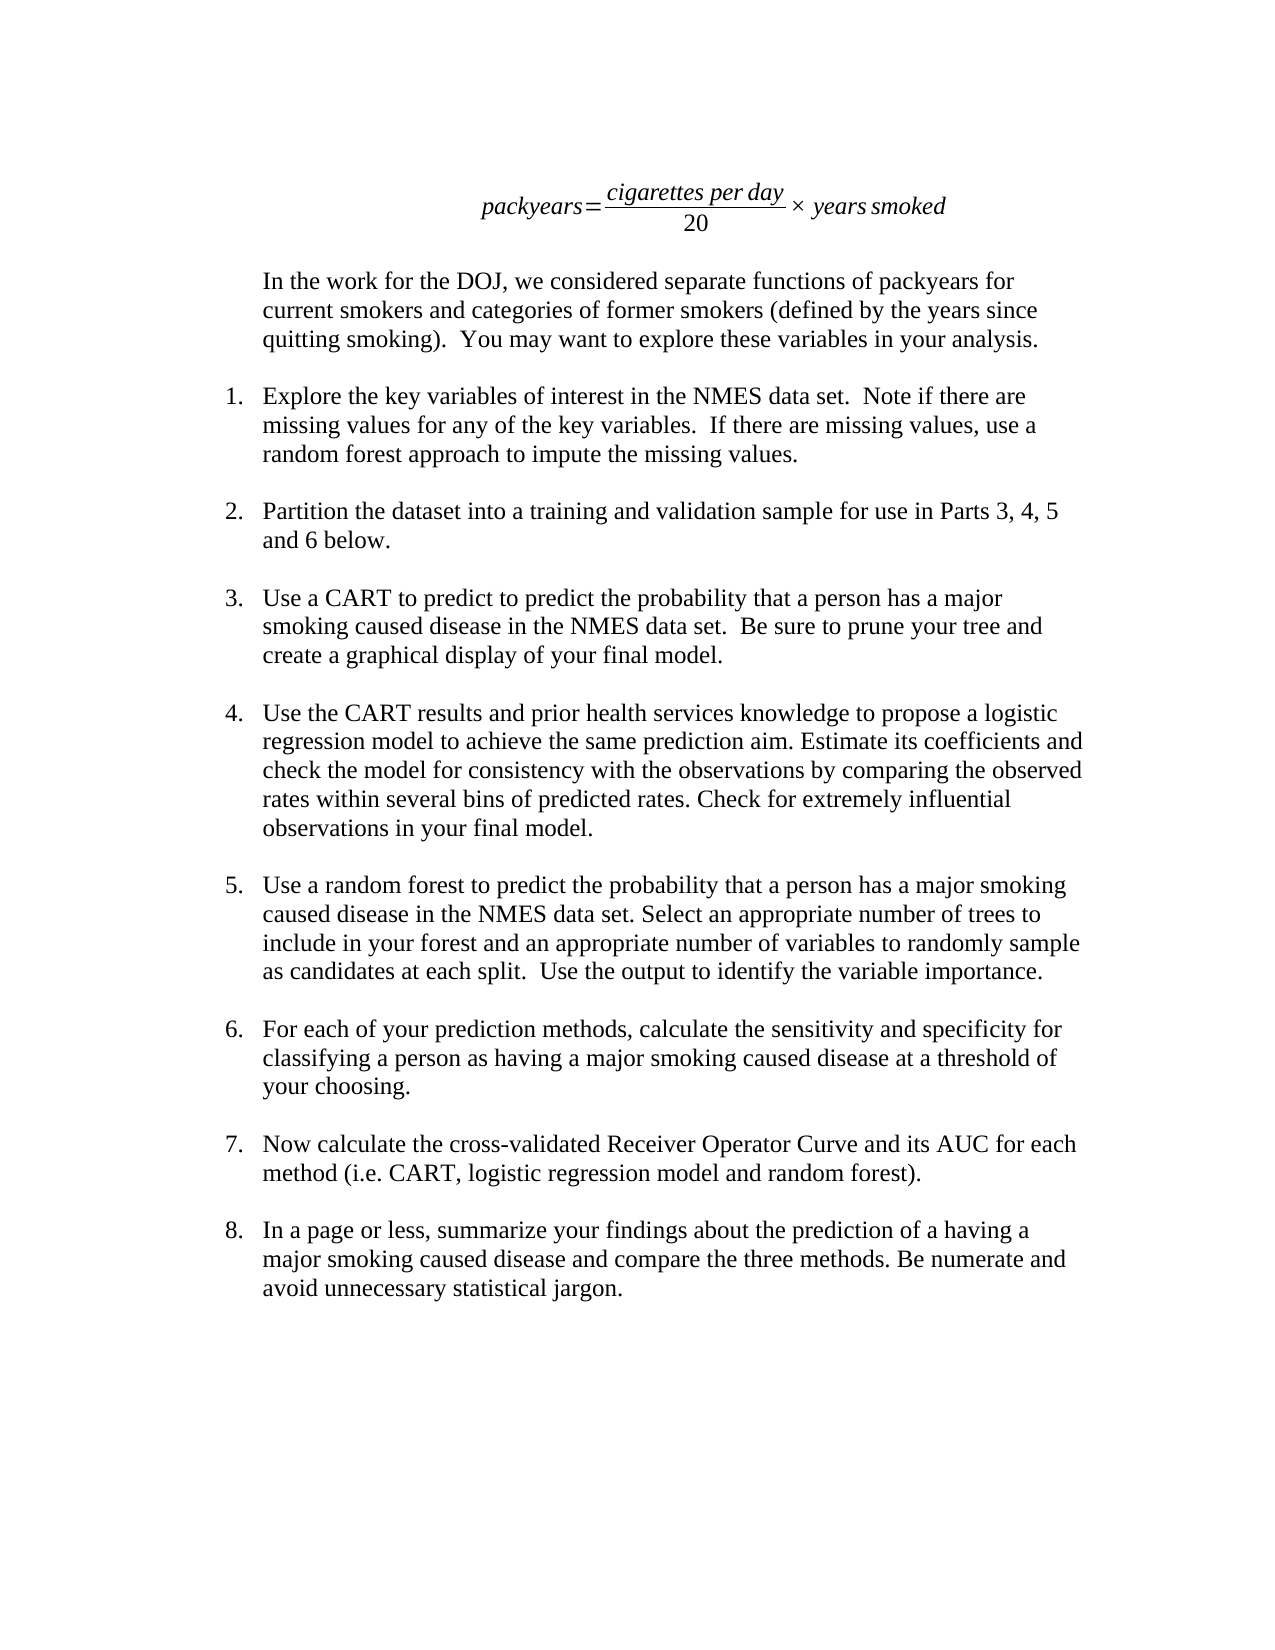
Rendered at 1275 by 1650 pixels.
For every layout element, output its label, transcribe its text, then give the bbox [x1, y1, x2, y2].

list Use a CART to predict to predict the probability that a person has a major smoking caused disease in the NMES data set. Be sure to prune your tree and create a graphical display of your final model. [225, 583, 1087, 669]
text In the work for the DOJ, we considered separate functions of packyears for current smokers and categories of former smokers (defined by the years since quitting smoking). You may want to explore these variables in your analysis. [262, 266, 1087, 353]
list Explore the key variables of interest in the NMES data set. Note if there are missing values for any of the key variables. If there are missing values, use a random forest approach to impute the missing values. [225, 381, 1087, 468]
list Use the CART results and prior health services knowledge to propose a logistic regression model to achieve the same prediction aim. Estimate its coefficients and check the model for consistency with the observations by comparing the observed rates within several bins of predicted rates. Check for extremely influential observations in your final model. [225, 698, 1087, 841]
list Use a random forest to predict the probability that a person has a major smoking caused disease in the NMES data set. Select an appropriate number of trees to include in your forest and an appropriate number of variables to randomly sample as candidates at each split. Use the output to identify the variable importance. [225, 870, 1087, 985]
list Partition the dataset into a training and validation sample for use in Parts 3, 4, 5 and 6 below. [225, 496, 1087, 554]
list Now calculate the cross-validated Receiver Operator Curve and its AUC for each method (i.e. CART, logistic regression model and random forest). [225, 1129, 1087, 1186]
list In a page or less, summarize your findings about the prediction of a having a major smoking caused disease and compare the three methods. Be numerate and avoid unnecessary statistical jargon. [225, 1215, 1087, 1301]
list For each of your prediction methods, calculate the sensitivity and specificity for classifying a person as having a major smoking caused disease at a threshold of your choosing. [225, 1014, 1087, 1100]
